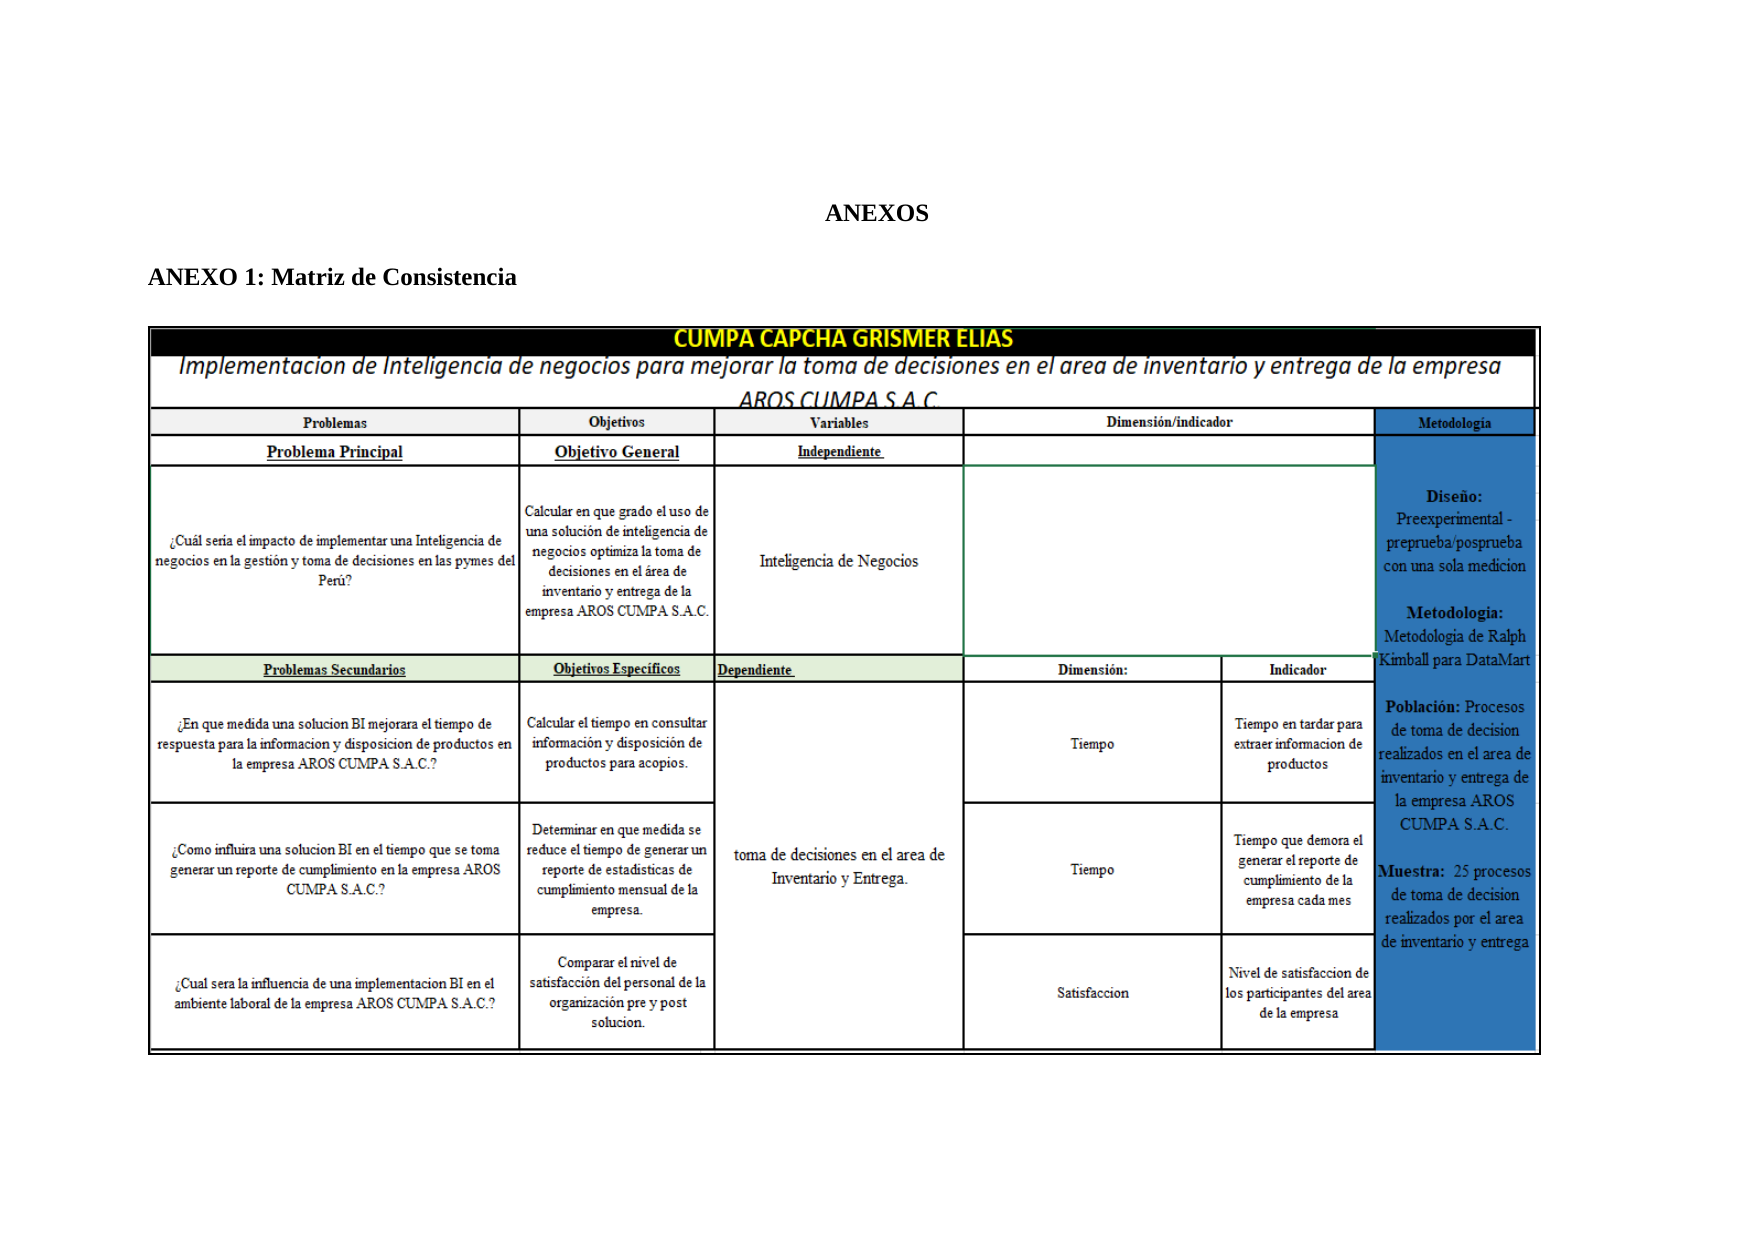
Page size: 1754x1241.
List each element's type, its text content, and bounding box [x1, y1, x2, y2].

picture [150, 328, 1539, 1053]
subtitle ANEXOS [148, 198, 1606, 227]
subtitle ANEXO 1: Matriz de Consistencia [148, 262, 1606, 291]
